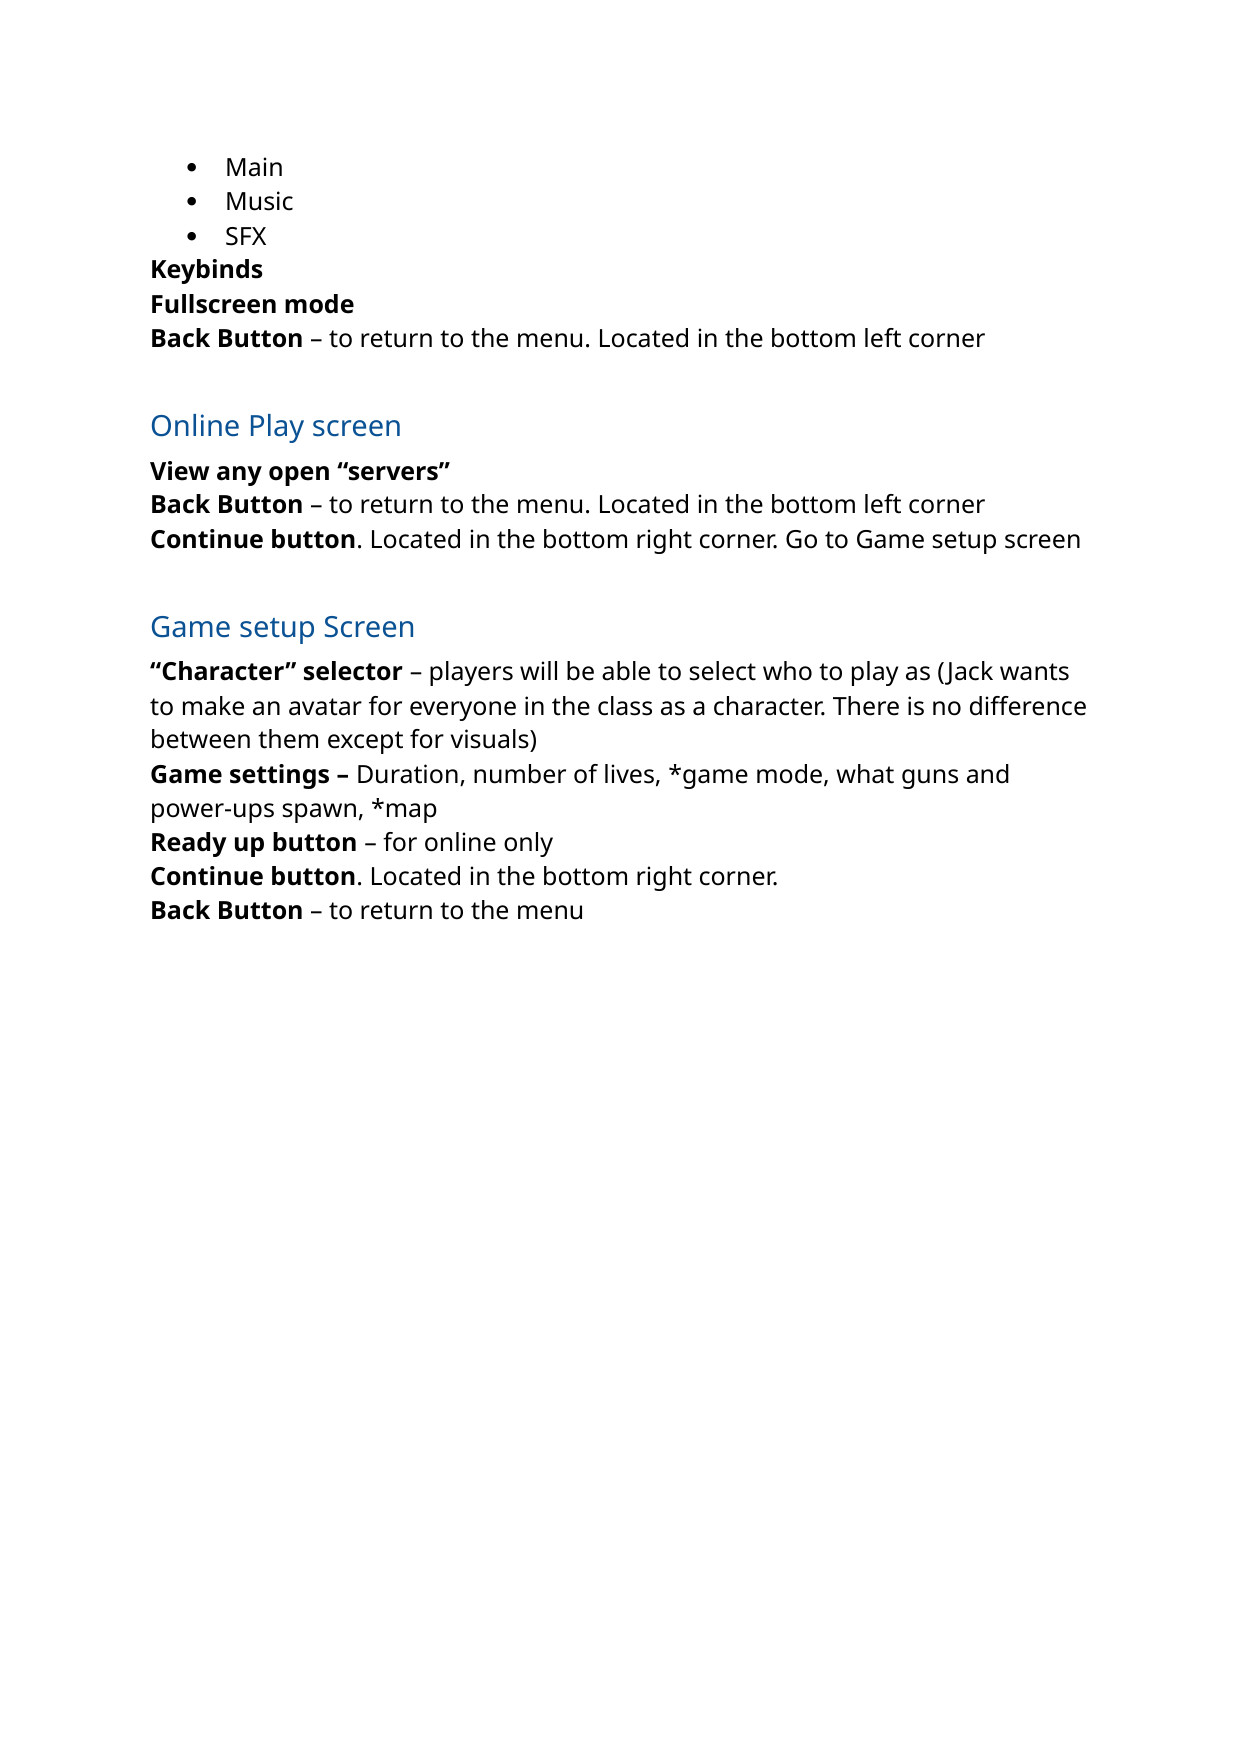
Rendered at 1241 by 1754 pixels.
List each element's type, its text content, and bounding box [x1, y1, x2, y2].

list Main [187, 150, 1090, 184]
list SFX [187, 218, 1090, 252]
text “Character” selector – players will be able to select who to play as (Jack wants to make an avatar for everyone in the class as a character. There is no difference between them except for visuals) [150, 654, 1090, 756]
text Continue button. Located in the bottom right corner. Go to Game setup screen [150, 521, 1090, 555]
subtitle Online Play screen [150, 405, 1090, 445]
text Fullscreen mode [150, 286, 1090, 320]
text Back Button – to return to the menu [150, 892, 1090, 927]
text Ready up button – for online only [150, 824, 1090, 858]
subtitle Game setup Screen [150, 606, 1090, 646]
text Keybinds [150, 252, 1090, 286]
list Music [187, 184, 1090, 218]
text Continue button. Located in the bottom right corner. [150, 858, 1090, 892]
text Game settings – Duration, number of lives, *game mode, what guns and power-ups spawn, *map [150, 756, 1090, 824]
text View any open “servers” [150, 453, 1090, 487]
text Back Button – to return to the menu. Located in the bottom left corner [150, 487, 1090, 521]
text Back Button – to return to the menu. Located in the bottom left corner [150, 320, 1090, 354]
